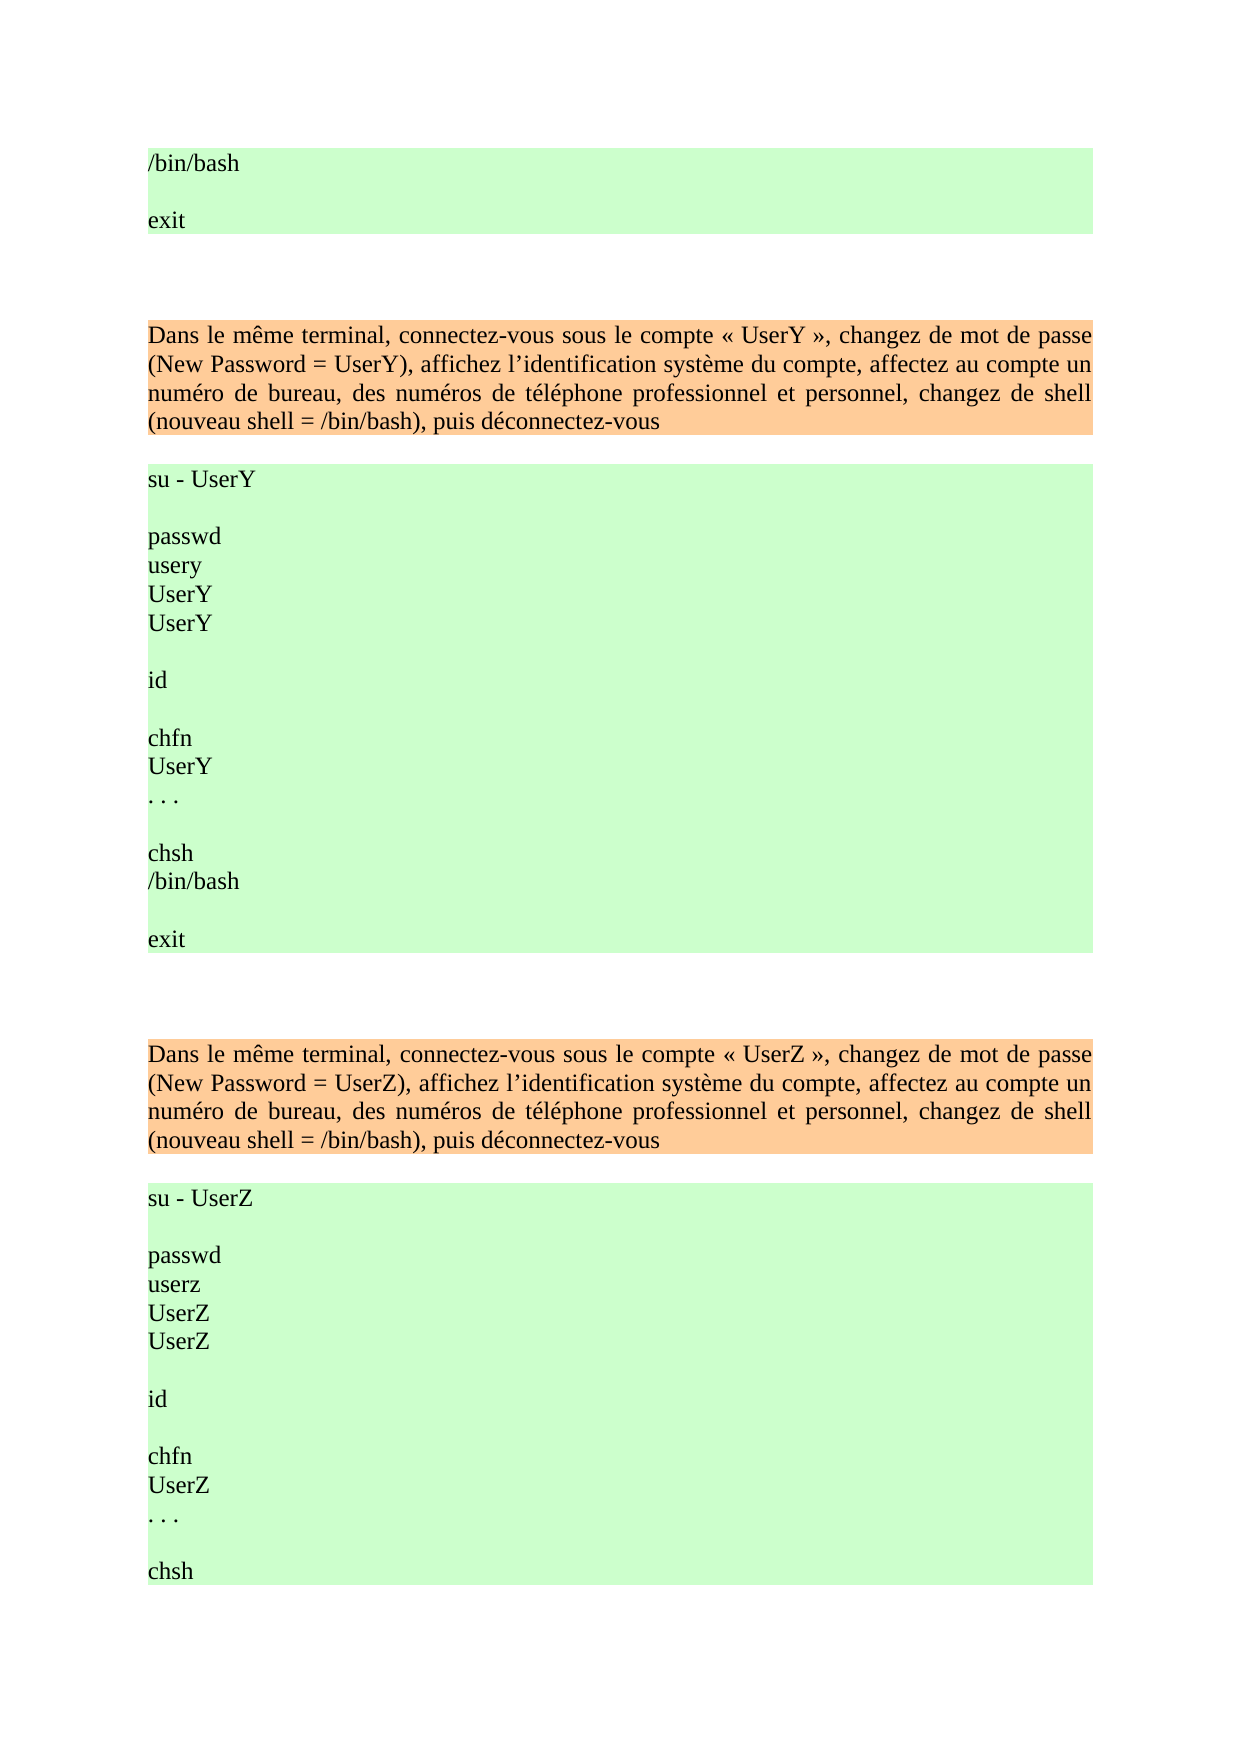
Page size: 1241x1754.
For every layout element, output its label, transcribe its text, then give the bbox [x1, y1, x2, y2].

text Dans le même terminal, connectez-vous sous le compte « UserY », changez de mot de passe (New Password = UserY), affichez l’identification système du compte, affectez au compte un numéro de bureau, des numéros de téléphone professionnel et personnel, changez de shell (nouveau shell = /bin/bash), puis déconnectez-vous [148, 320, 1093, 435]
text UserY [148, 608, 1093, 636]
text UserZ [148, 1470, 1093, 1499]
text exit [148, 205, 1093, 234]
text usery [148, 550, 1093, 579]
text chsh [148, 1556, 1093, 1585]
text . . . [148, 780, 1093, 809]
text chfn [148, 1441, 1093, 1470]
text passwd [148, 1240, 1093, 1269]
text su - UserZ [148, 1183, 1093, 1211]
text userz [148, 1269, 1093, 1298]
text id [148, 1384, 1093, 1413]
text su - UserY [148, 464, 1093, 493]
text id [148, 665, 1093, 694]
text chsh [148, 838, 1093, 866]
text UserY [148, 579, 1093, 608]
text exit [148, 924, 1093, 953]
text chfn [148, 723, 1093, 751]
text UserY [148, 751, 1093, 780]
text UserZ [148, 1298, 1093, 1326]
text passwd [148, 521, 1093, 550]
text . . . [148, 1499, 1093, 1528]
text UserZ [148, 1326, 1093, 1355]
text /bin/bash [148, 866, 1093, 895]
text Dans le même terminal, connectez-vous sous le compte « UserZ », changez de mot de passe (New Password = UserZ), affichez l’identification système du compte, affectez au compte un numéro de bureau, des numéros de téléphone professionnel et personnel, changez de shell (nouveau shell = /bin/bash), puis déconnectez-vous [148, 1039, 1093, 1154]
text /bin/bash [148, 148, 1093, 176]
